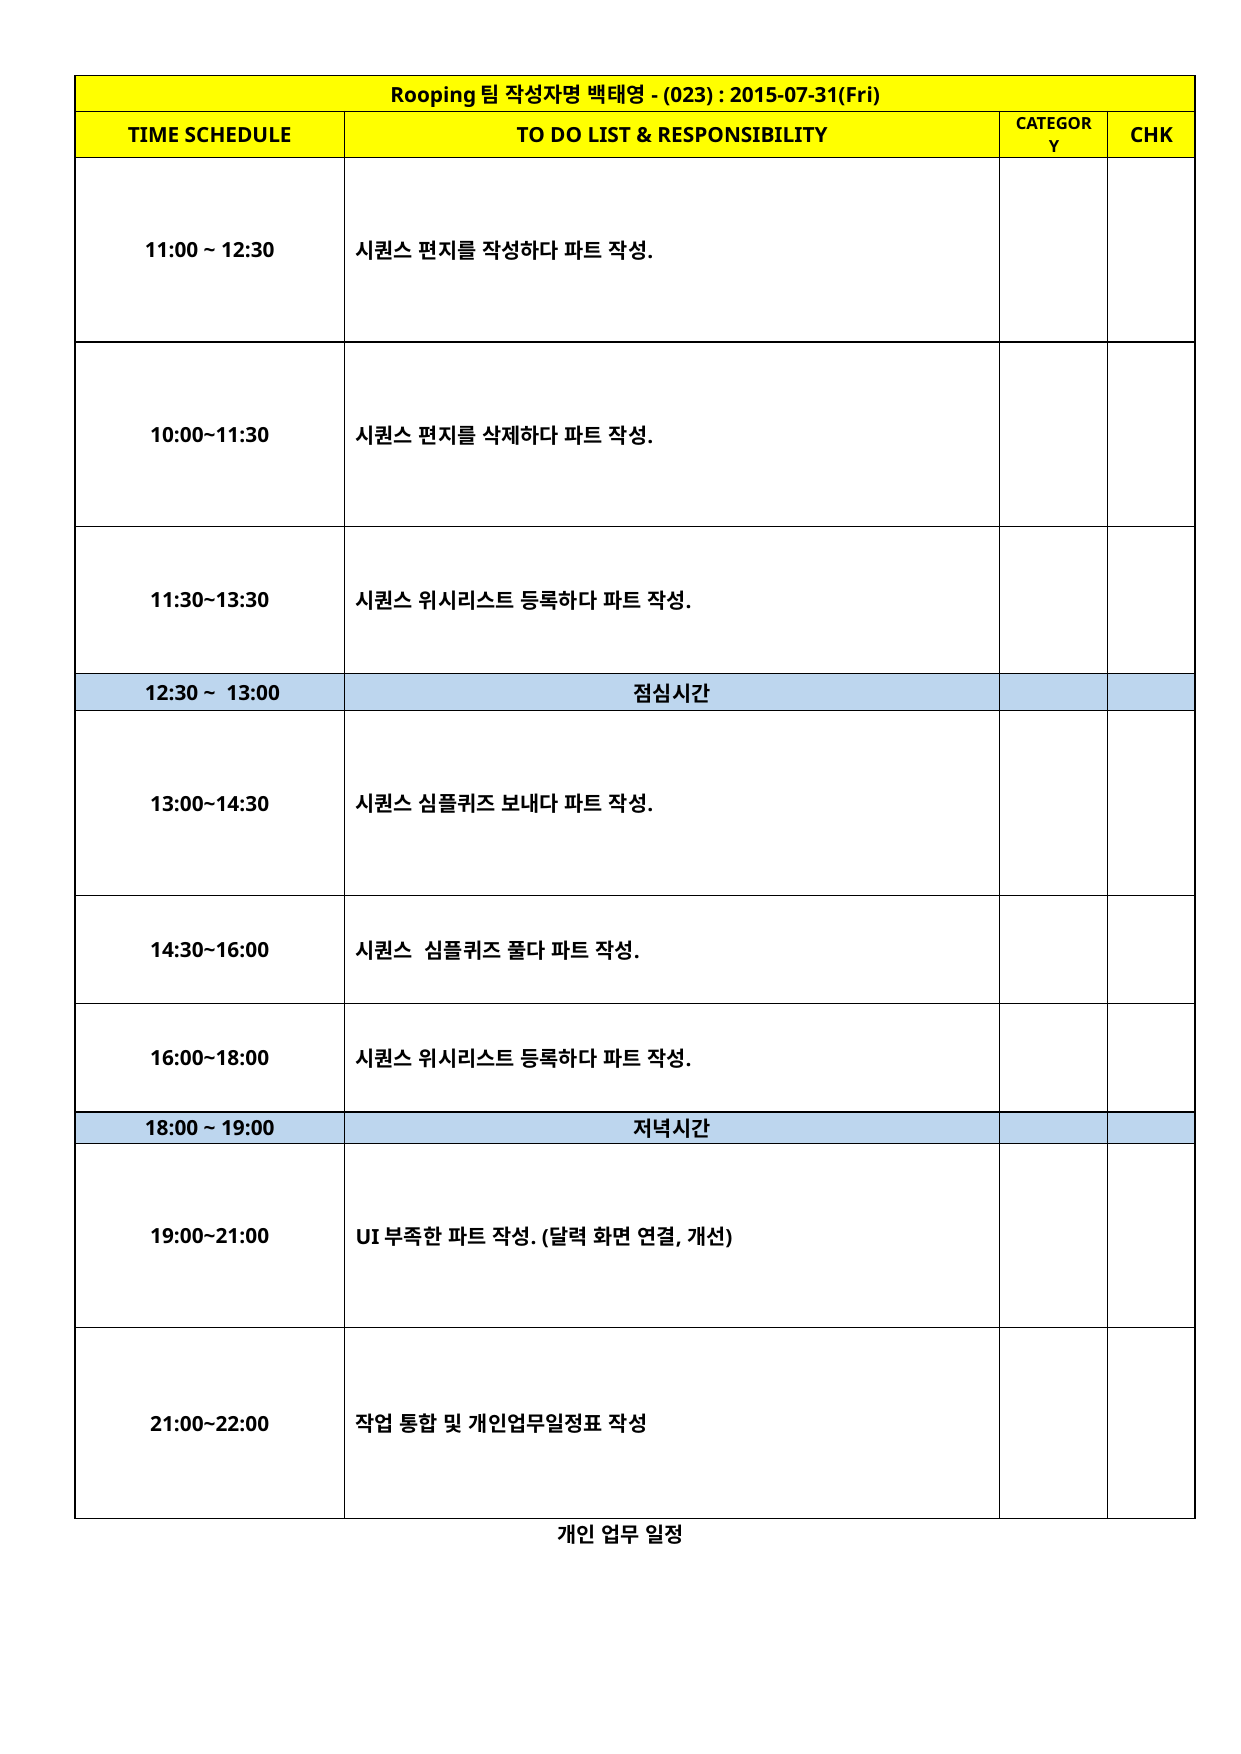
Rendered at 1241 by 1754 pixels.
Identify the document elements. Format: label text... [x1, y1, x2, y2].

table_cell [1000, 1004, 1107, 1111]
table_cell [1108, 1004, 1194, 1111]
table_cell 시퀀스 위시리스트 등록하다 파트 작성. [345, 527, 999, 673]
table_cell 점심시간 [345, 674, 999, 710]
table_cell [1000, 1113, 1107, 1143]
table_cell [1108, 527, 1194, 673]
table_cell TIME SCHEDULE [76, 112, 344, 157]
table_cell 21:00~22:00 [76, 1328, 344, 1518]
table_cell 시퀀스 심플퀴즈 풀다 파트 작성. [345, 896, 999, 1003]
table_cell CHK [1108, 112, 1194, 157]
table_cell 시퀀스 위시리스트 등록하다 파트 작성. [345, 1004, 999, 1111]
table_cell 시퀀스 심플퀴즈 보내다 파트 작성. [345, 711, 999, 894]
table_cell 18:00 ~ 19:00 [76, 1113, 344, 1143]
table_cell 12:30 ~ 13:00 [76, 674, 344, 710]
table_cell [1108, 711, 1194, 894]
table_cell UI 부족한 파트 작성. (달력 화면 연결, 개선) [345, 1144, 999, 1327]
table_cell 14:30~16:00 [76, 896, 344, 1003]
table_cell [1108, 1328, 1194, 1518]
table_cell 저녁시간 [345, 1113, 999, 1143]
table_cell [1108, 158, 1194, 341]
text 개인 업무 일정 [75, 1519, 1165, 1549]
table_cell [1108, 1113, 1194, 1143]
table_cell 16:00~18:00 [76, 1004, 344, 1111]
table_cell [1000, 896, 1107, 1003]
table_cell [1108, 896, 1194, 1003]
table_cell [1108, 343, 1194, 526]
table_cell TO DO LIST & RESPONSIBILITY [345, 112, 999, 157]
table_cell [1000, 1328, 1107, 1518]
table_cell 11:00 ~ 12:30 [76, 158, 344, 341]
table_cell [1000, 343, 1107, 526]
table_cell [1000, 711, 1107, 894]
table_cell 13:00~14:30 [76, 711, 344, 894]
table_cell CATEGORY [1000, 112, 1107, 157]
table_cell [1000, 527, 1107, 673]
table_cell 10:00~11:30 [76, 343, 344, 526]
table_cell [1108, 1144, 1194, 1327]
table_header Rooping팀 작성자명 백태영 - (023) : 2015-07-31(Fri) [76, 76, 1194, 111]
table_cell 시퀀스 편지를 삭제하다 파트 작성. [345, 343, 999, 526]
table_cell 작업 통합 및 개인업무일정표 작성 [345, 1328, 999, 1518]
table_cell [1000, 158, 1107, 341]
table_cell [1108, 674, 1194, 710]
table_cell 19:00~21:00 [76, 1144, 344, 1327]
table_cell [1000, 1144, 1107, 1327]
table_cell 시퀀스 편지를 작성하다 파트 작성. [345, 158, 999, 341]
table_cell [1000, 674, 1107, 710]
table_cell 11:30~13:30 [76, 527, 344, 673]
